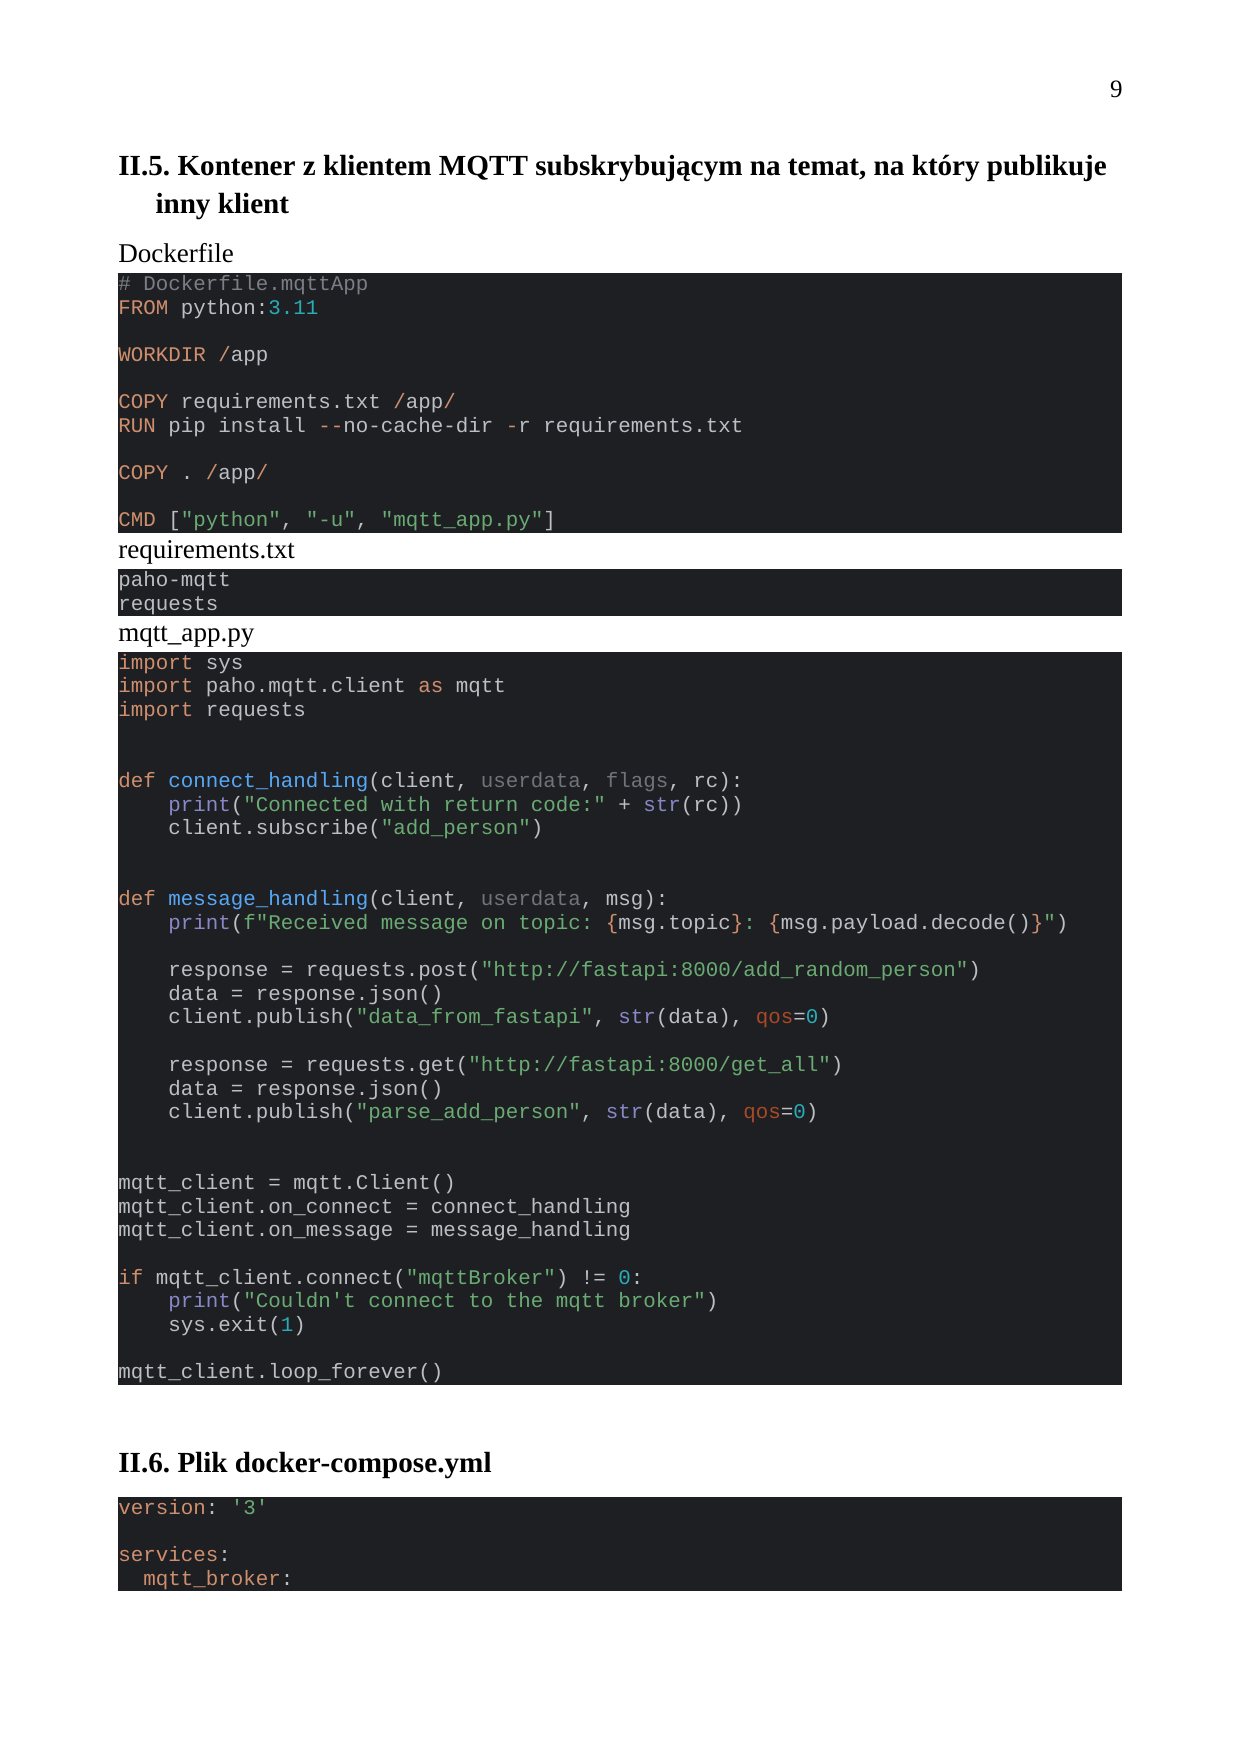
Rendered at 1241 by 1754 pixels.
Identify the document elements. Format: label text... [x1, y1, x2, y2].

text # Dockerfile.mqttApp FROM python:3.11 WORKDIR /app COPY requirements.txt /app/ RUN pip install --no-cache-dir -r requirements.txt COPY . /app/ CMD ["python", "-u", "mqtt_app.py"] [118, 273, 1122, 533]
text Kontener z klientem MQTT subskrybującym na temat, na który publikuje inny klient [118, 148, 1122, 220]
text paho-mqtt requests [118, 569, 1122, 616]
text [118, 1497, 1122, 1591]
text Dockerfile [118, 237, 1122, 268]
text mqtt_app.py [118, 616, 1122, 647]
text Plik docker-compose.yml [118, 1446, 1122, 1479]
text import sys import paho.mqtt.client as mqtt import requests def connect_handling(client, userdata, flags, rc): print("Connected with return code:" + str(rc)) client.subscribe("add_person") def message_handling(client, userdata, msg): print(f"Received message on topic: {msg.topic}: {msg.payload.decode()}") response = requests.post("http://fastapi:8000/add_random_person") data = response.json() client.publish("data_from_fastapi", str(data), qos=0) response = requests.get("http://fastapi:8000/get_all") data = response.json() client.publish("parse_add_person", str(data), qos=0) mqtt_client = mqtt.Client() mqtt_client.on_connect = connect_handling mqtt_client.on_message = message_handling if mqtt_client.connect("mqttBroker") != 0: print("Couldn't connect to the mqtt broker") sys.exit(1) mqtt_client.loop_forever() [118, 652, 1122, 1385]
text requirements.txt [118, 533, 1122, 564]
